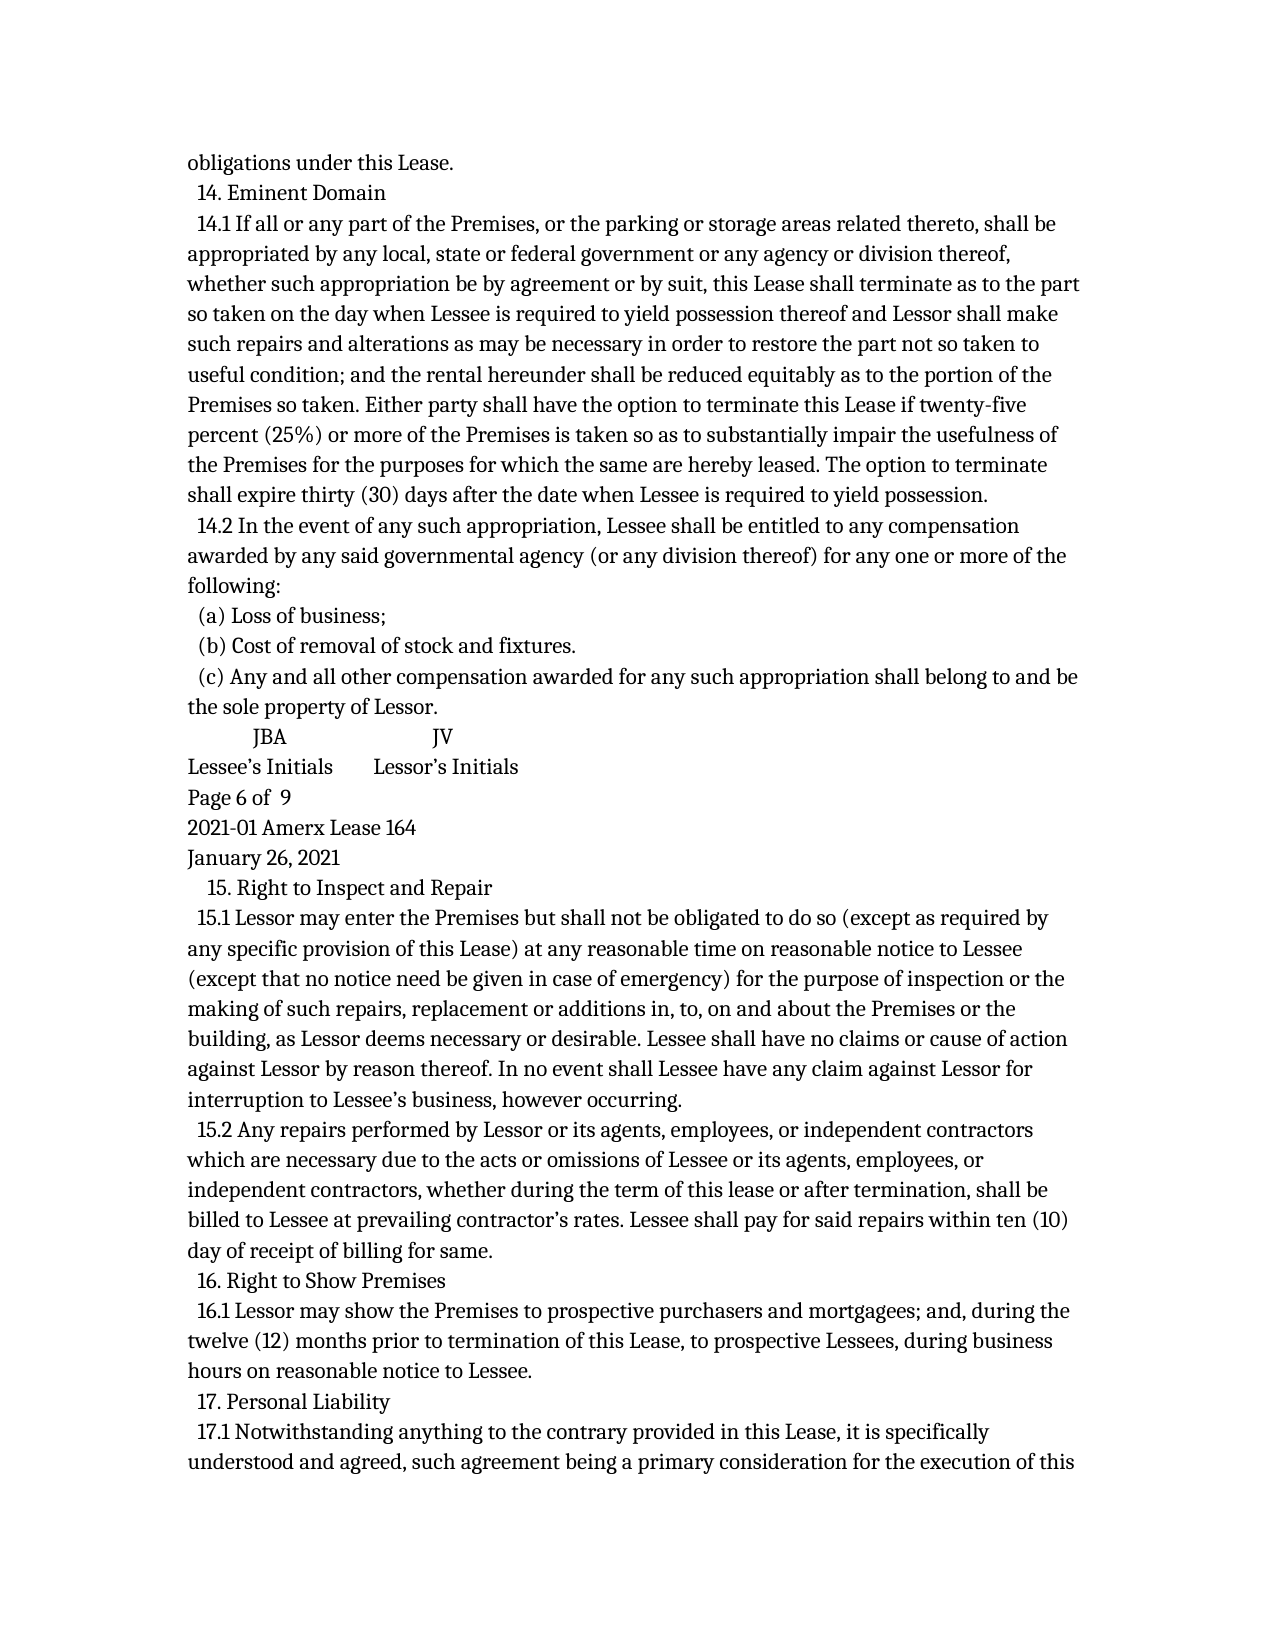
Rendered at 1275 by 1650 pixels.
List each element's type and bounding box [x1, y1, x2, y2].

text [187, 150, 1087, 1475]
